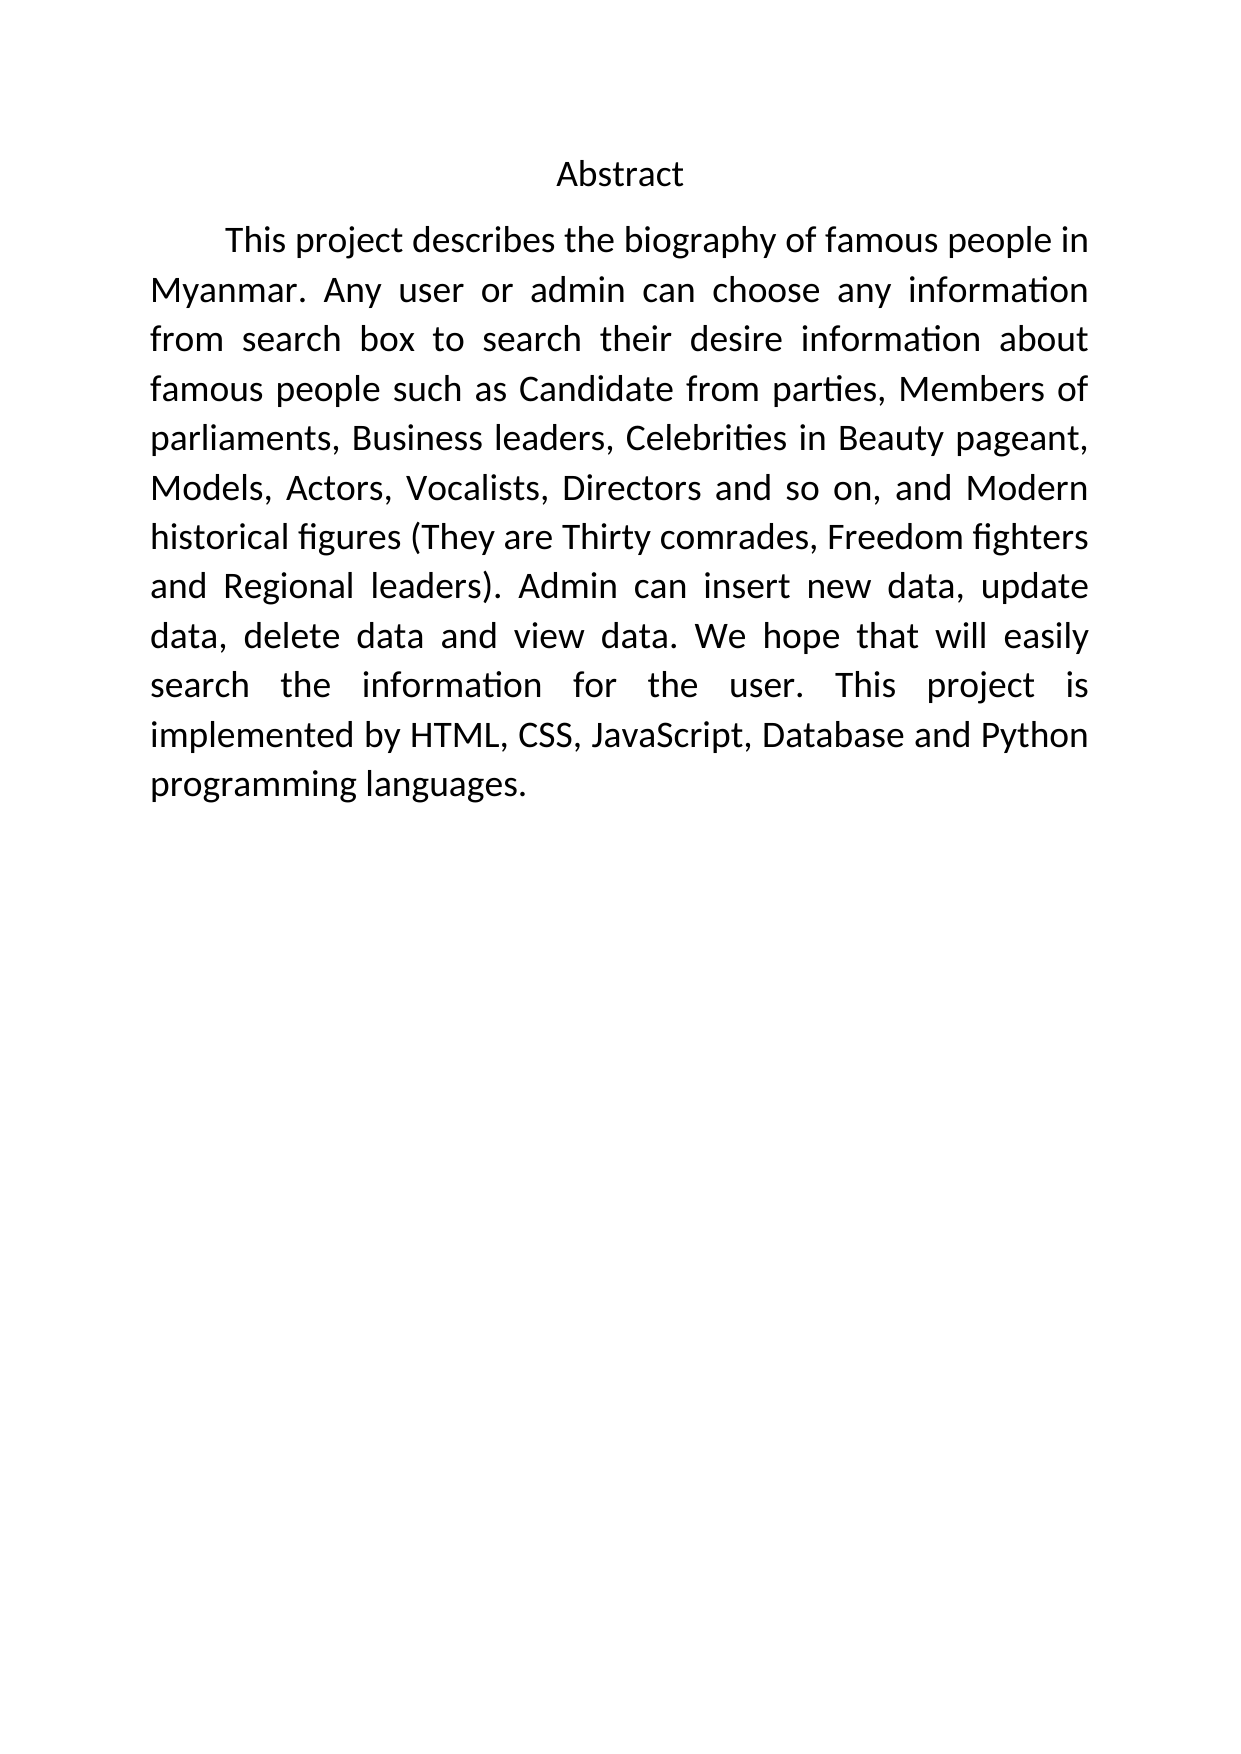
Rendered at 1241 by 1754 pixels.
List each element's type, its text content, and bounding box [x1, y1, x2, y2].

text Abstract [150, 150, 1090, 196]
text This project describes the biography of famous people in Myanmar. Any user or admin can choose any information from search box to search their desire information about famous people such as Candidate from parties, Members of parliaments, Business leaders, Celebrities in Beauty pageant, Models, Actors, Vocalists, Directors and so on, and Modern historical figures (They are Thirty comrades, Freedom fighters and Regional leaders). Admin can insert new data, update data, delete data and view data. We hope that will easily search the information for the user. This project is implemented by HTML, CSS, JavaScript, Database and Python programming languages. [150, 216, 1090, 806]
